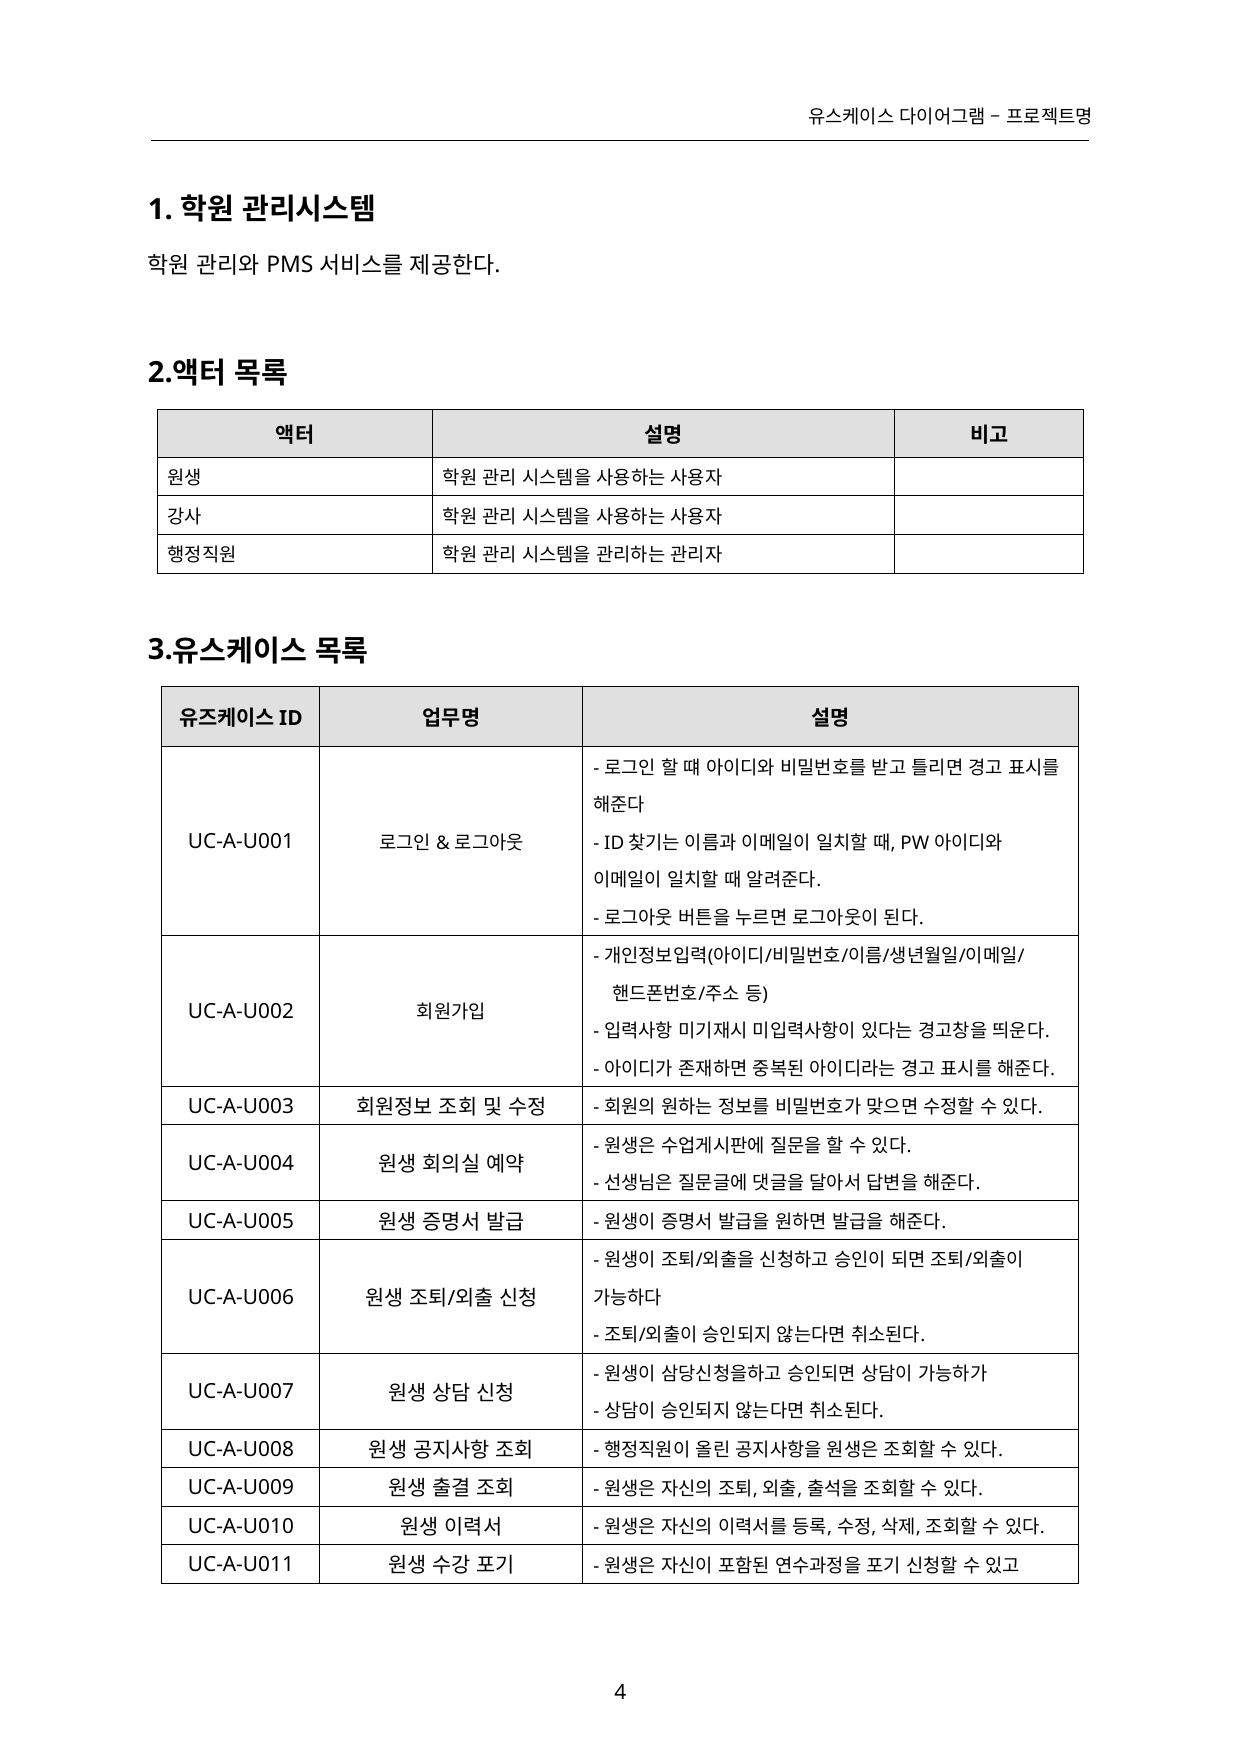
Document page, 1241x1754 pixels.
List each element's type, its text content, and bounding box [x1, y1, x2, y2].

table_cell UC-A-U003 [162, 1087, 319, 1124]
table_cell - 원생이 삼당신청을하고 승인되면 상담이 가능하가 - 상담이 승인되지 않는다면 취소된다. [583, 1354, 1078, 1428]
table_cell UC-A-U008 [162, 1430, 319, 1467]
table_cell - 회원의 원하는 정보를 비밀번호가 맞으면 수정할 수 있다. [583, 1087, 1078, 1124]
table_cell - 원생은 자신의 조퇴, 외출, 출석을 조회할 수 있다. [583, 1468, 1078, 1506]
table_cell UC-A-U005 [162, 1201, 319, 1239]
table_cell UC-A-U010 [162, 1507, 319, 1544]
table_header 비고 [895, 410, 1083, 457]
table_cell 로그인 & 로그아웃 [320, 747, 582, 935]
table_cell - 로그인 할 떄 아이디와 비밀번호를 받고 틀리면 경고 표시를 해준다 - ID찾기는 이름과 이메일이 일치할 때, PW 아이디와 이메일이 일치할 때 알려준다. - 로그아웃 버튼을 누르면 로그아웃이 된다. [583, 747, 1078, 935]
table_cell - 원생은 수업게시판에 질문을 할 수 있다. - 선생님은 질문글에 댓글을 달아서 답변을 해준다. [583, 1125, 1078, 1200]
table_header 설명 [433, 410, 894, 457]
table_cell 행정직원 [158, 535, 432, 572]
table_cell 학원 관리 시스템을 사용하는 사용자 [433, 496, 894, 534]
table_cell UC-A-U007 [162, 1354, 319, 1428]
table_cell 원생 출결 조회 [320, 1468, 582, 1506]
table_cell 원생 상담 신청 [320, 1354, 582, 1428]
table_header 설명 [583, 687, 1078, 746]
table_cell - 원생이 증명서 발급을 원하면 발급을 해준다. [583, 1201, 1078, 1239]
table_cell 원생 조퇴/외출 신청 [320, 1240, 582, 1352]
table_cell UC-A-U009 [162, 1468, 319, 1506]
table_cell 원생 증명서 발급 [320, 1201, 582, 1239]
table_cell UC-A-U006 [162, 1240, 319, 1352]
table_cell 원생 공지사항 조회 [320, 1430, 582, 1467]
text 3.유스케이스 목록 [148, 611, 1092, 686]
table_cell - 원생이 조퇴/외출을 신청하고 승인이 되면 조퇴/외출이 가능하다 - 조퇴/외출이 승인되지 않는다면 취소된다. [583, 1240, 1078, 1352]
table_cell [895, 496, 1083, 534]
table_header 액터 [158, 410, 432, 457]
table_cell UC-A-U004 [162, 1125, 319, 1200]
table_cell - 행정직원이 올린 공지사항을 원생은 조회할 수 있다. [583, 1430, 1078, 1467]
table_cell 원생 [158, 458, 432, 495]
table_cell 원생 수강 포기 [320, 1545, 582, 1583]
table_cell 강사 [158, 496, 432, 534]
table_cell UC-A-U001 [162, 747, 319, 935]
table_cell [895, 458, 1083, 495]
table_cell 회원정보 조회 및 수정 [320, 1087, 582, 1124]
table_cell 원생 이력서 [320, 1507, 582, 1544]
text 2.액터 목록 [148, 334, 1092, 409]
table_header 유즈케이스ID [162, 687, 319, 746]
text 학원 관리와 PMS 서비스를 제공한다. [148, 244, 1092, 282]
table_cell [583, 1545, 1078, 1583]
table_cell 회원가입 [320, 936, 582, 1086]
table_cell UC-A-U002 [162, 936, 319, 1086]
table_cell - 원생은 자신의 이력서를 등록, 수정, 삭제, 조회할 수 있다. [583, 1507, 1078, 1544]
text 1.1.35. 실시간 알림1. 학원 관리시스템 [148, 169, 1092, 244]
table_cell 학원 관리 시스템을 사용하는 사용자 [433, 458, 894, 495]
table_header 업무명 [320, 687, 582, 746]
table_cell [895, 535, 1083, 572]
table_cell 학원 관리 시스템을 관리하는 관리자 [433, 535, 894, 572]
table_cell - 개인정보입력(아이디/비밀번호/이름/생년월일/이메일/핸드폰번호/주소 등) - 입력사항 미기재시 미입력사항이 있다는 경고창을 띄운다. - 아이디가 존재하면 중복된 아이디라는 경고 표시를 해준다. [583, 936, 1078, 1086]
table_cell UC-A-U011 [162, 1545, 319, 1583]
table_cell 원생 회의실 예약 [320, 1125, 582, 1200]
